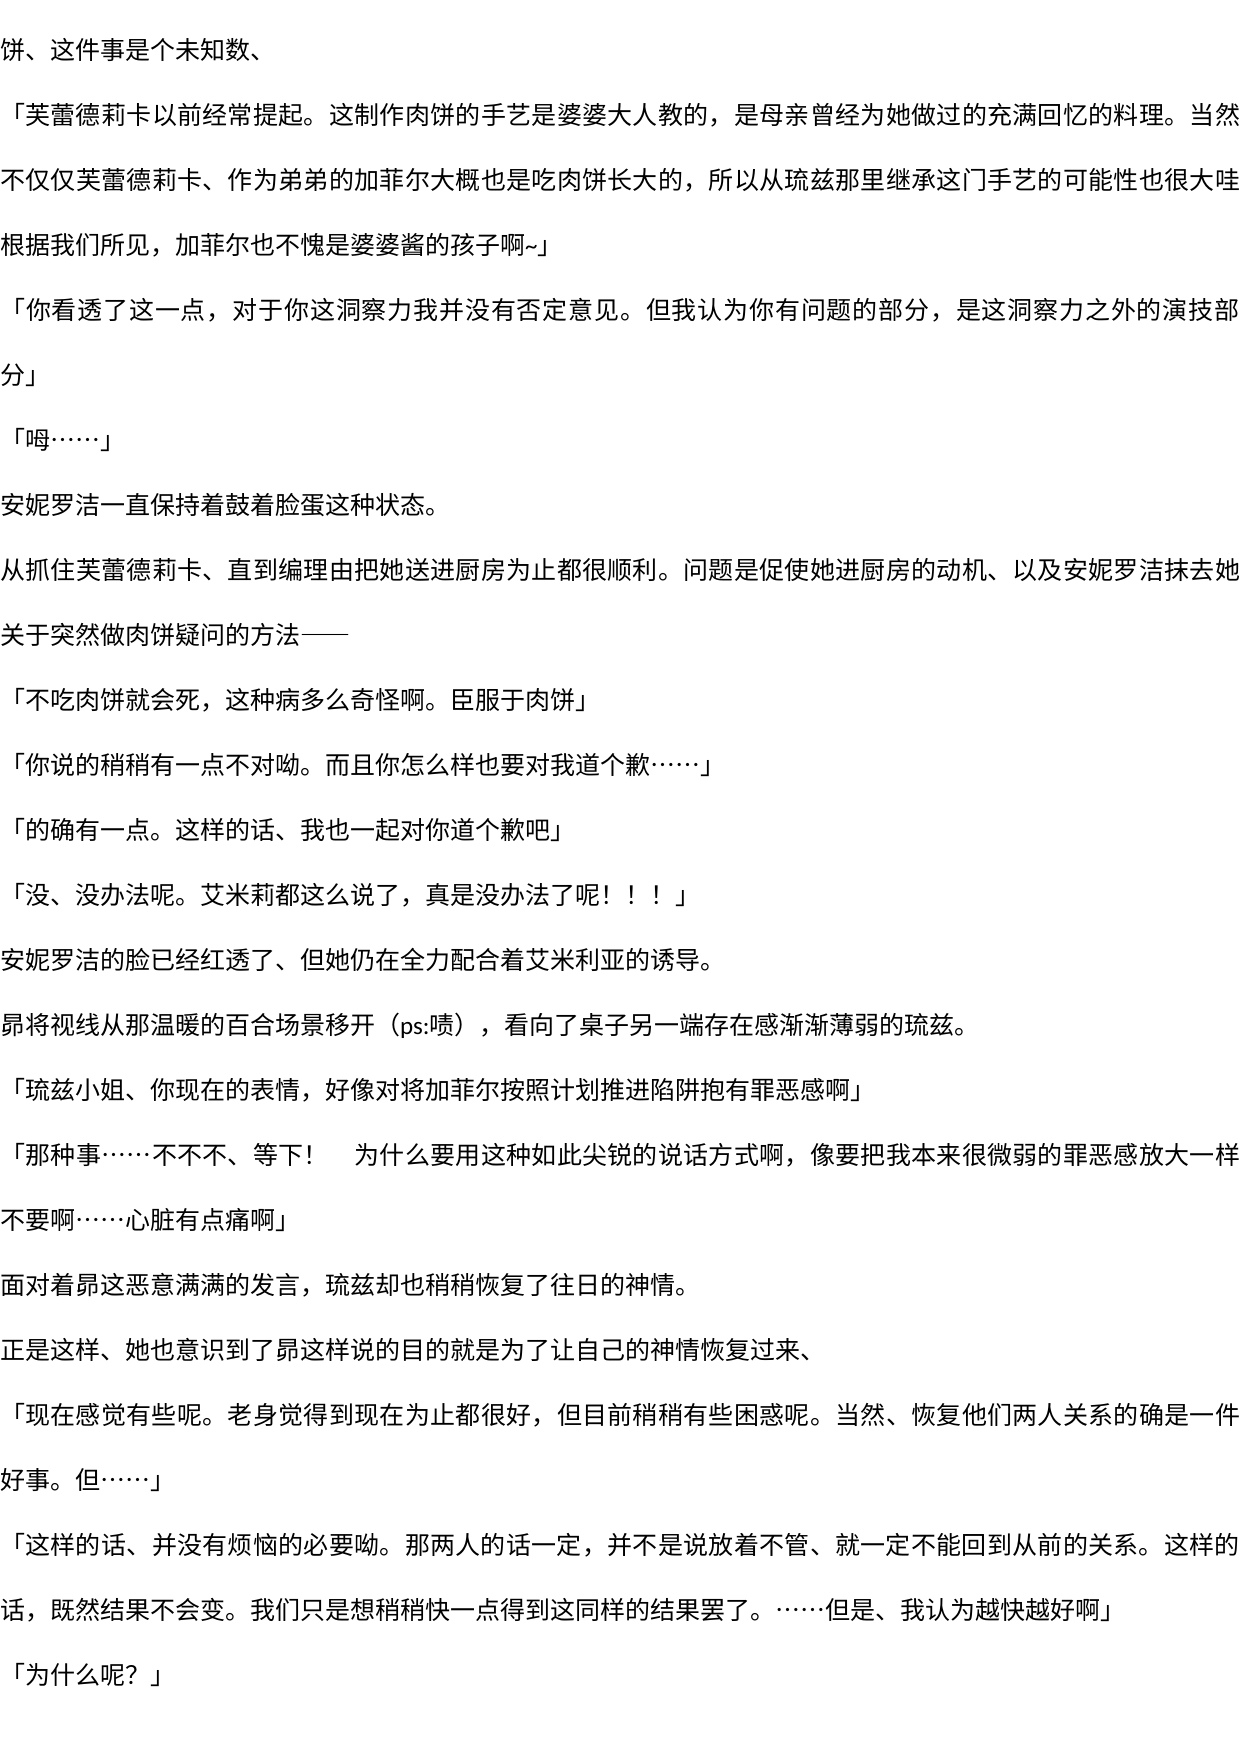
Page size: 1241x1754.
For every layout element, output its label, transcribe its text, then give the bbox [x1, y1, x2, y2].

text 安妮罗洁一直保持着鼓着脸蛋这种状态。 [0, 471, 1240, 536]
text 「为什么呢？」 [0, 1641, 1240, 1706]
text 「这样的话、并没有烦恼的必要呦。那两人的话一定，并不是说放着不管、就一定不能回到从前的关系。这样的话，既然结果不会变。我们只是想稍稍快一点得到这同样的结果罢了。……但是、我认为越快越好啊」 [0, 1511, 1240, 1641]
text 昴将视线从那温暖的百合场景移开（ps:啧），看向了桌子另一端存在感渐渐薄弱的琉兹。 [0, 991, 1240, 1056]
text 「芙蕾德莉卡以前经常提起。这制作肉饼的手艺是婆婆大人教的，是母亲曾经为她做过的充满回忆的料理。当然，不仅仅芙蕾德莉卡、作为弟弟的加菲尔大概也是吃肉饼长大的，所以从琉兹那里继承这门手艺的可能性也很大哇。根据我们所见，加菲尔也不愧是婆婆酱的孩子啊~」 [0, 81, 1240, 276]
text 「琉兹小姐、你现在的表情，好像对将加菲尔按照计划推进陷阱抱有罪恶感啊」 [0, 1056, 1240, 1121]
text 「没、没办法呢。艾米莉都这么说了，真是没办法了呢！！！」 [0, 861, 1240, 926]
text 「你说的稍稍有一点不对呦。而且你怎么样也要对我道个歉……」 [0, 731, 1240, 796]
text 「呣……」 [0, 406, 1240, 471]
text 「不吃肉饼就会死，这种病多么奇怪啊。臣服于肉饼」 [0, 666, 1240, 731]
text 安妮罗洁的脸已经红透了、但她仍在全力配合着艾米利亚的诱导。 [0, 926, 1240, 991]
text 「那种事……不不不、等下！ 为什么要用这种如此尖锐的说话方式啊，像要把我本来很微弱的罪恶感放大一样。不要啊……心脏有点痛啊」 [0, 1121, 1240, 1251]
text 面对着昴这恶意满满的发言，琉兹却也稍稍恢复了往日的神情。 [0, 1251, 1240, 1316]
text 正是这样、她也意识到了昴这样说的目的就是为了让自己的神情恢复过来、 [0, 1316, 1240, 1381]
text 「的确有一点。这样的话、我也一起对你道个歉吧」 [0, 796, 1240, 861]
text 「你看透了这一点，对于你这洞察力我并没有否定意见。但我认为你有问题的部分，是这洞察力之外的演技部分」 [0, 276, 1240, 406]
text 从抓住芙蕾德莉卡、直到编理由把她送进厨房为止都很顺利。问题是促使她进厨房的动机、以及安妮罗洁抹去她关于突然做肉饼疑问的方法—— [0, 536, 1240, 666]
text 「现在感觉有些呢。老身觉得到现在为止都很好，但目前稍稍有些困惑呢。当然、恢复他们两人关系的确是一件好事。但……」 [0, 1381, 1240, 1511]
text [0, 16, 1240, 81]
